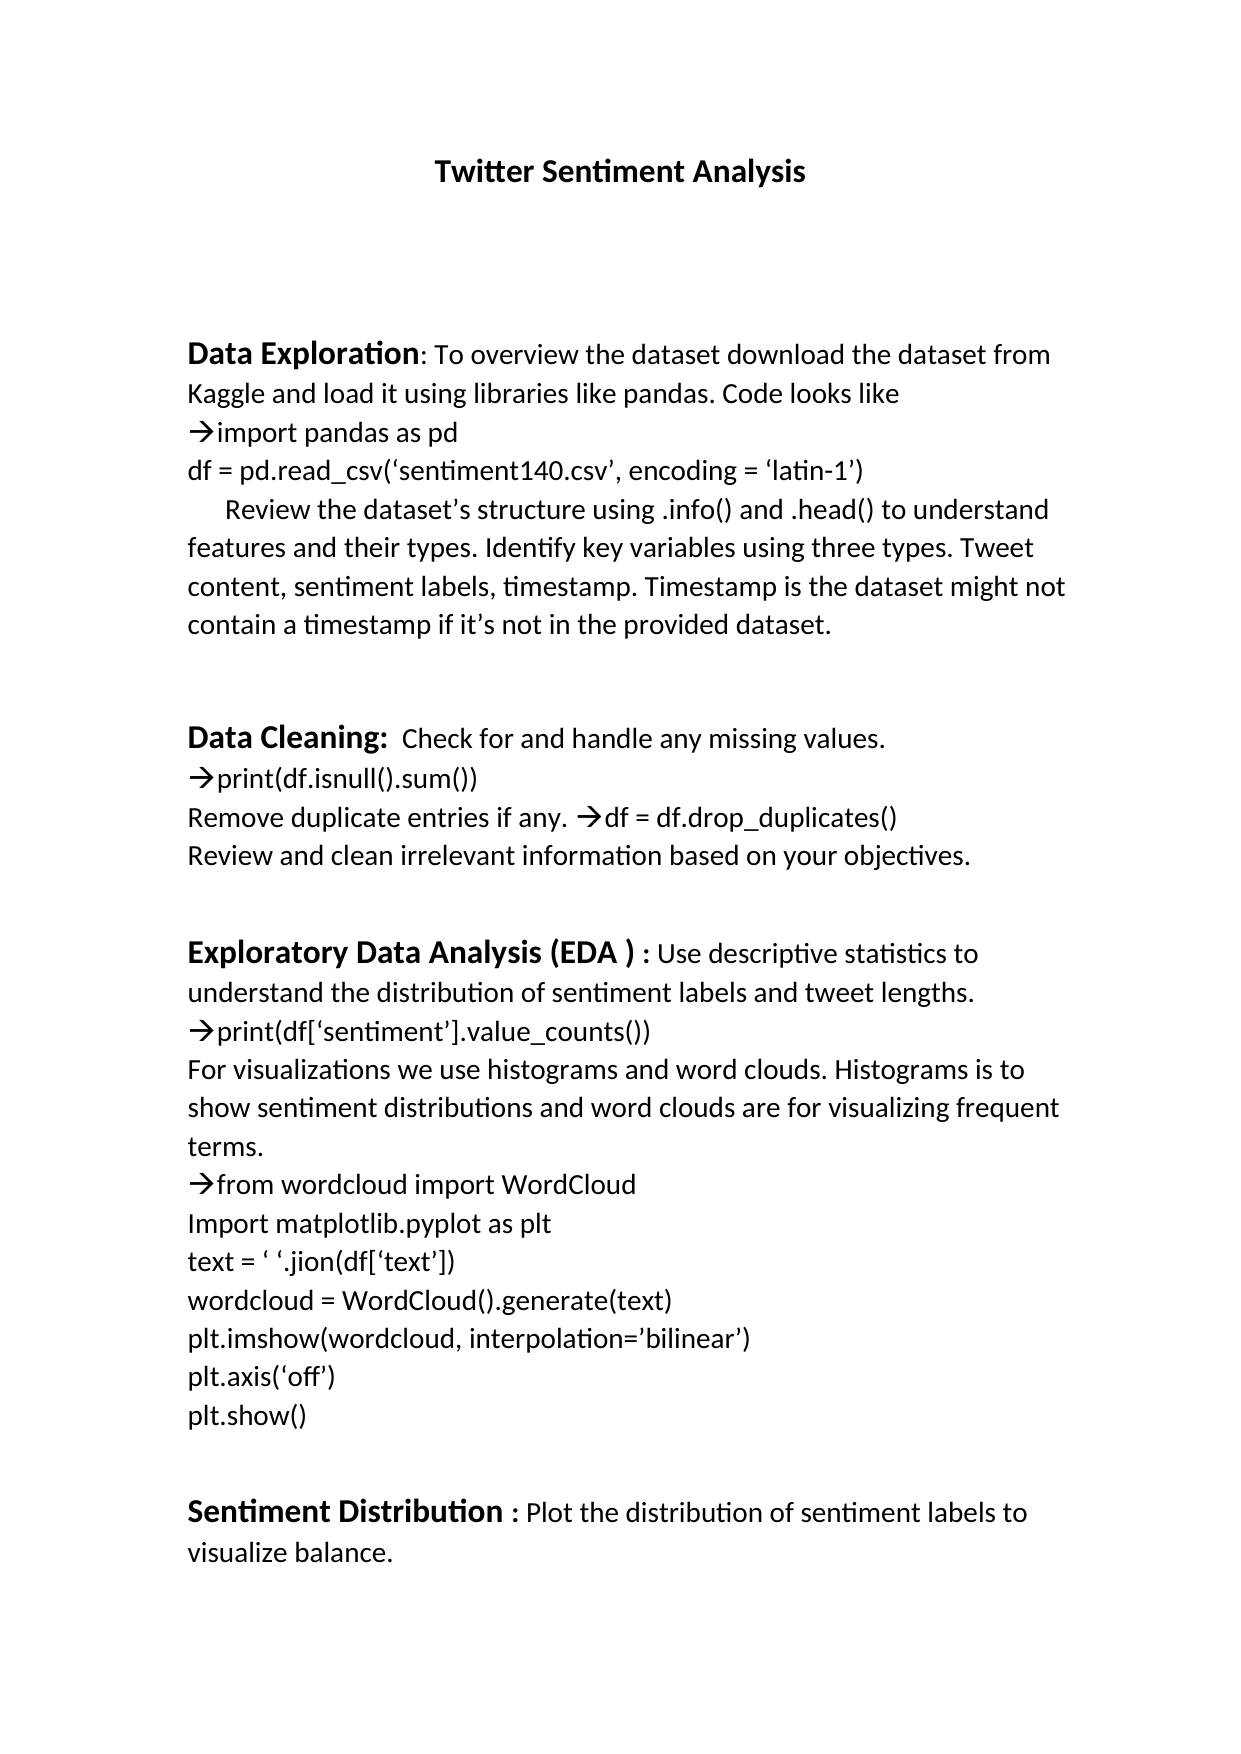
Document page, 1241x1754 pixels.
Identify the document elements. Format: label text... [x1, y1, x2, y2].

text For visualizations we use histograms and word clouds. Histograms is to show sentiment distributions and word clouds are for visualizing frequent terms. [187, 1051, 1090, 1163]
text wordcloud = WordCloud().generate(text) [187, 1282, 1090, 1317]
text from wordcloud import WordCloud [187, 1166, 1090, 1202]
text Remove duplicate entries if any. df = df.drop_duplicates() [187, 799, 1090, 834]
text Review the dataset’s structure using .info() and .head() to understand features and their types. Identify key variables using three types. Tweet content, sentiment labels, timestamp. Timestamp is the dataset might not contain a timestamp if it’s not in the provided dataset. [187, 491, 1090, 642]
text Data Exploration: To overview the dataset download the dataset from Kaggle and load it using libraries like pandas. Code looks like [187, 332, 1090, 411]
text import pandas as pd [187, 414, 1090, 449]
text df = pd.read_csv(‘sentiment140.csv’, encoding = ‘latin-1’) [187, 452, 1090, 488]
text plt.axis(‘off’) [187, 1358, 1090, 1394]
text plt.imshow(wordcloud, interpolation=’bilinear’) [187, 1320, 1090, 1356]
text Data Cleaning: Check for and handle any missing values. [187, 716, 1090, 757]
text Exploratory Data Analysis (EDA ) : Use descriptive statistics to understand the distribution of sentiment labels and tweet lengths. [187, 931, 1090, 1010]
text print(df[‘sentiment’].value_counts()) [187, 1013, 1090, 1048]
text Sentiment Distribution : Plot the distribution of sentiment labels to visualize balance. [187, 1491, 1090, 1570]
text print(df.isnull().sum()) [187, 760, 1090, 796]
text Twitter Sentiment Analysis [150, 150, 1090, 191]
text plt.show() [187, 1397, 1090, 1433]
text Import matplotlib.pyplot as plt [187, 1205, 1090, 1240]
text Review and clean irrelevant information based on your objectives. [187, 837, 1090, 873]
text text = ‘ ‘.jion(df[‘text’]) [187, 1243, 1090, 1279]
